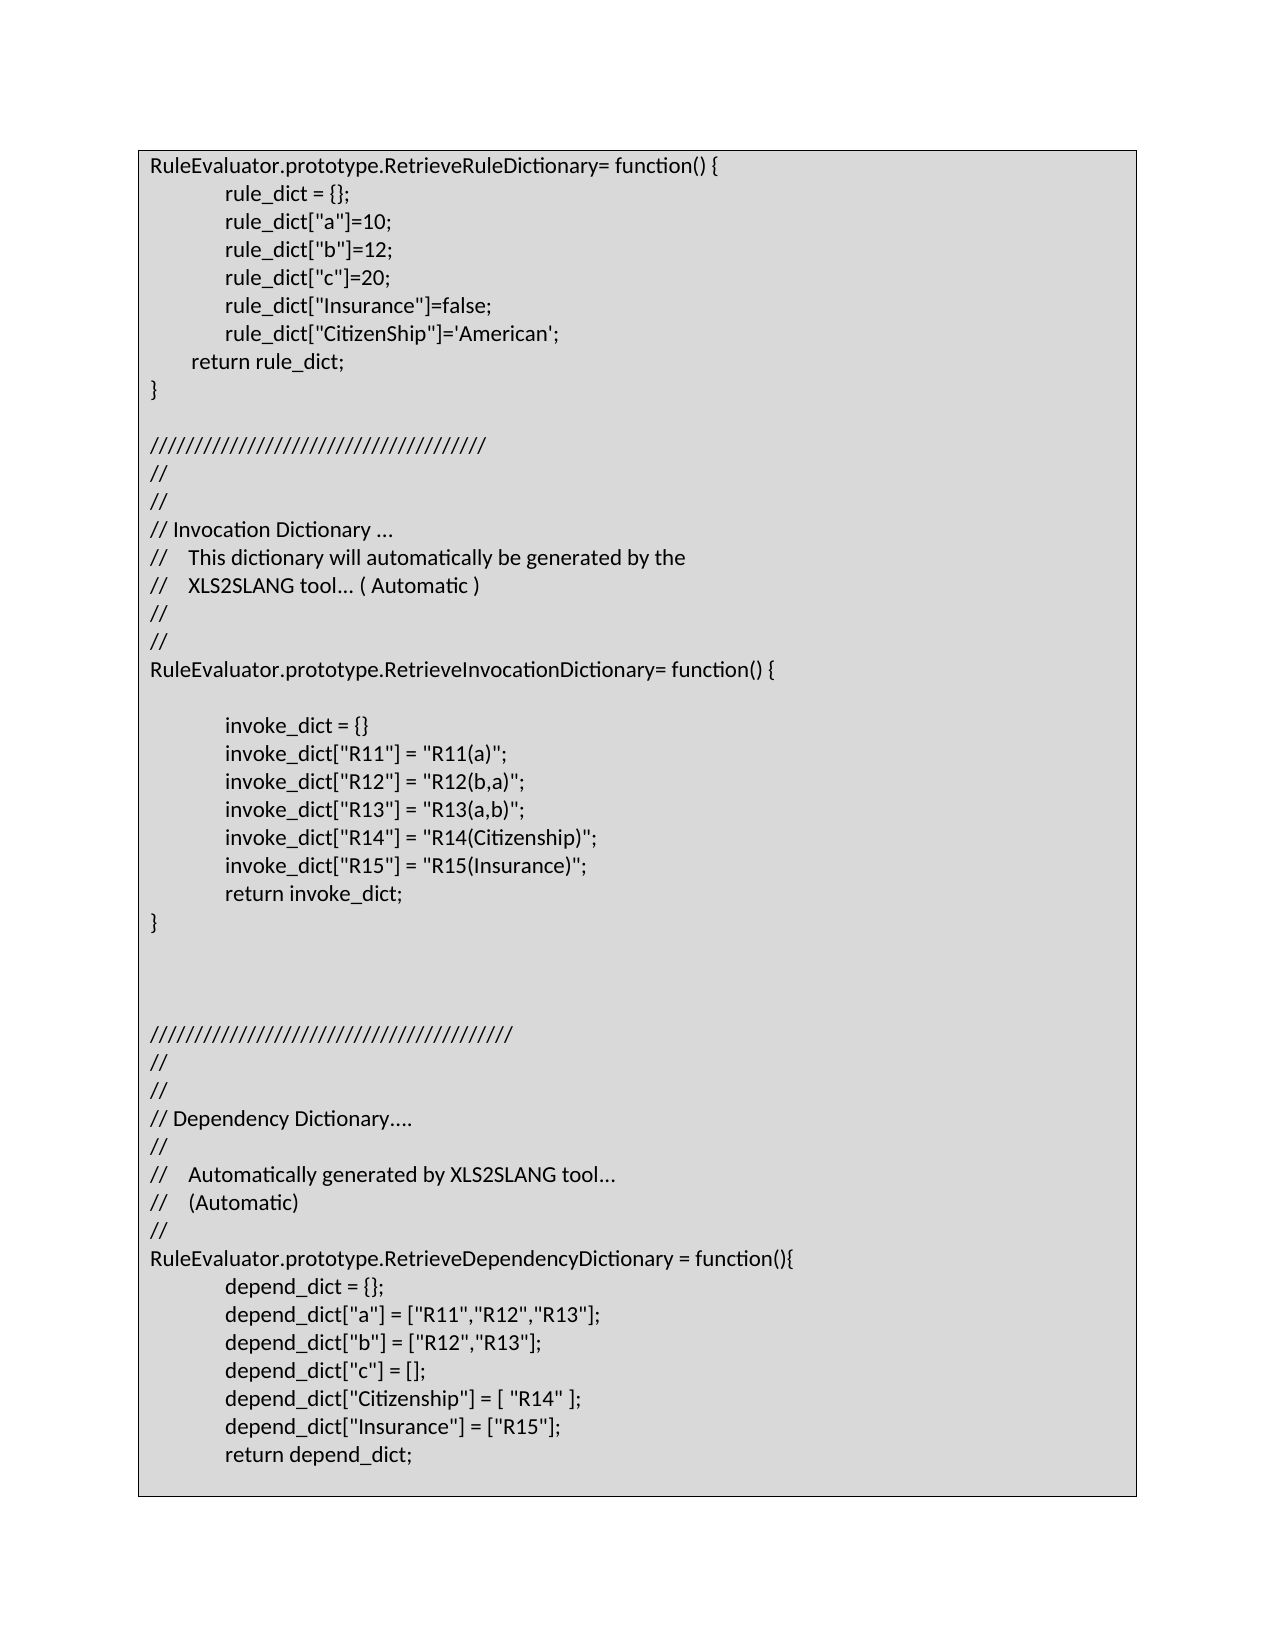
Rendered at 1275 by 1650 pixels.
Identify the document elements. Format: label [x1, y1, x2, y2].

table_header [139, 151, 1136, 1496]
